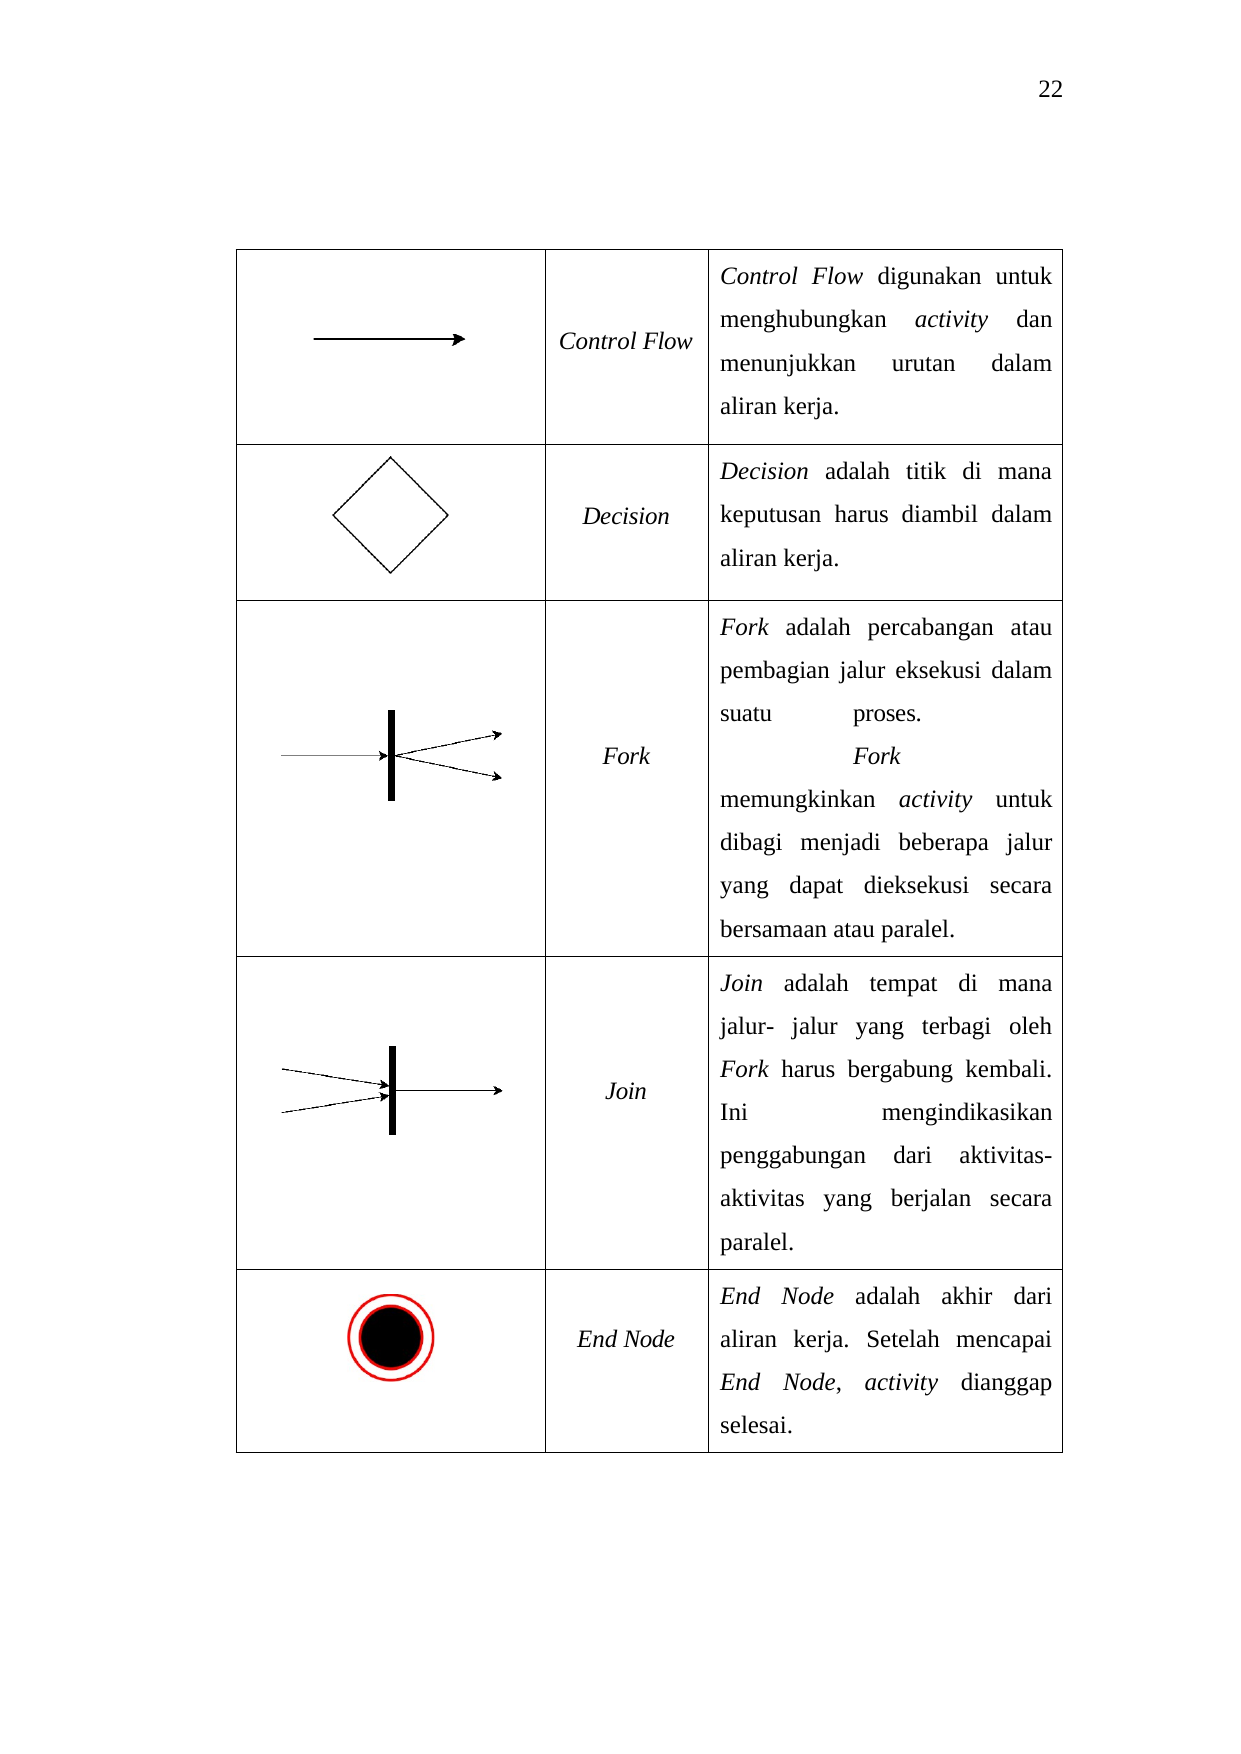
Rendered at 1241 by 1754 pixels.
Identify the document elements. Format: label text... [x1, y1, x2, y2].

table_cell End Node [546, 1270, 708, 1452]
table_cell Decision [546, 445, 708, 599]
table_header [237, 250, 545, 444]
picture [332, 456, 449, 574]
picture [281, 710, 502, 801]
table_cell Fork [546, 601, 708, 956]
table_cell [237, 601, 545, 956]
picture [313, 334, 466, 346]
table_cell [237, 445, 545, 599]
table_header Control Flow digunakan untuk menghubungkan activity dan menunjukkan urutan dalam aliran kerja. [709, 250, 1062, 444]
table_header Control Flow [546, 250, 708, 444]
table_cell End Node adalah akhir dari aliran kerja. Setelah mencapai End Node, activity dianggap selesai. [709, 1270, 1062, 1452]
table_cell [237, 1270, 545, 1452]
table_cell [237, 957, 545, 1268]
table_cell Join [546, 957, 708, 1268]
table_cell Fork adalah percabangan atau pembagian jalur eksekusi dalam suatu proses. Fork memungkinkan activity untuk dibagi menjadi beberapa jalur yang dapat dieksekusi secara bersamaan atau paralel. [709, 601, 1062, 956]
table_cell Join adalah tempat di mana jalur- jalur yang terbagi oleh Fork harus bergabung kembali. Ini mengindikasikan penggabungan dari aktivitas-aktivitas yang berjalan secara paralel. [709, 957, 1062, 1268]
picture [347, 1294, 435, 1382]
table_cell Decision adalah titik di mana keputusan harus diambil dalam aliran kerja. [709, 445, 1062, 599]
picture [281, 1046, 503, 1135]
